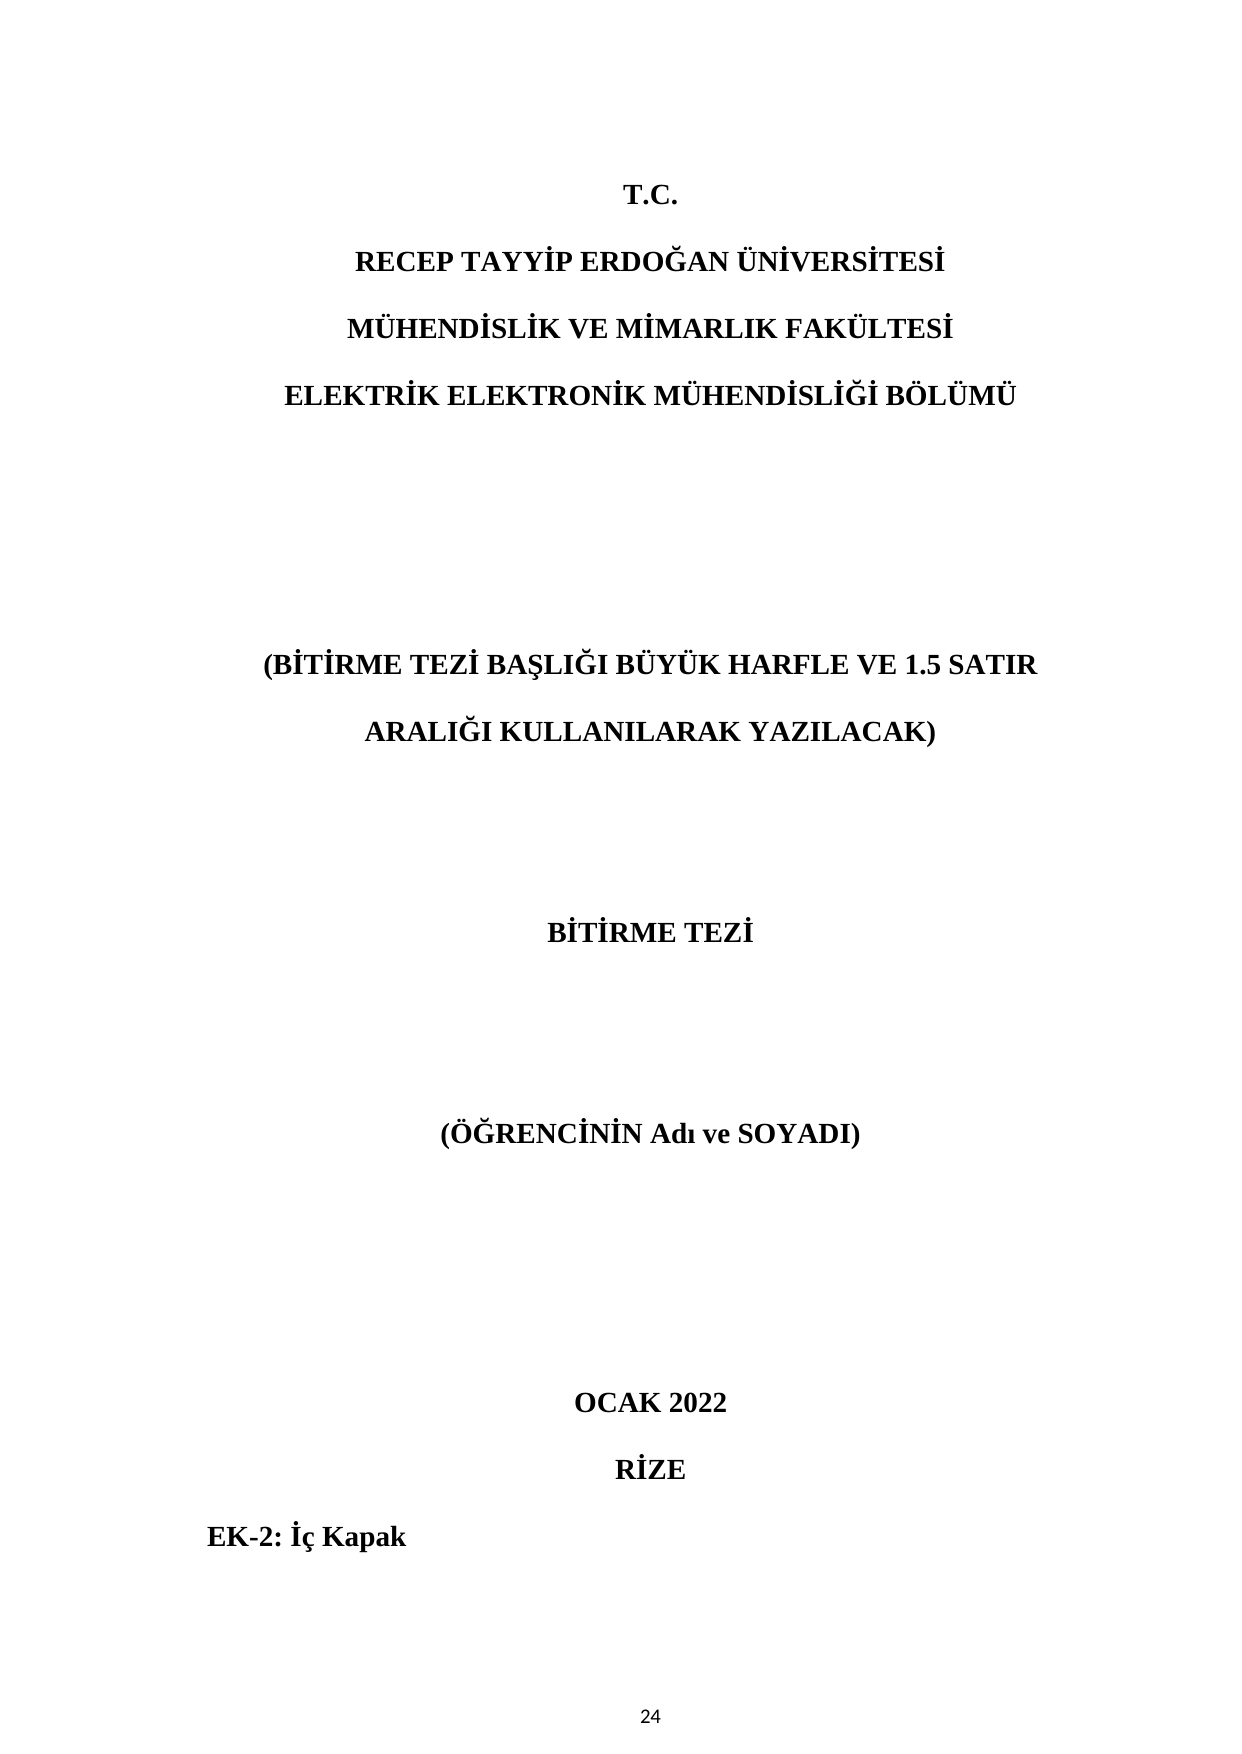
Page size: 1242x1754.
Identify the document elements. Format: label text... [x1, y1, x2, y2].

text (ÖĞRENCİNİN Adı ve SOYADI) [207, 1116, 1094, 1150]
text OCAK 2022 [207, 1385, 1094, 1418]
text RECEP TAYYİP ERDOĞAN ÜNİVERSİTESİ [207, 244, 1094, 278]
text MÜHENDİSLİK VE MİMARLIK FAKÜLTESİ [207, 311, 1094, 345]
text T.C. [207, 177, 1094, 211]
text (BİTİRME TEZİ BAŞLIĞI BÜYÜK HARFLE VE 1.5 SATIR ARALIĞI KULLANILARAK YAZILACAK) [207, 647, 1094, 747]
text BİTİRME TEZİ [207, 915, 1094, 949]
text EK-2: İç Kapak [207, 1519, 1094, 1552]
text ELEKTRİK ELEKTRONİK MÜHENDİSLİĞİ BÖLÜMÜ [207, 378, 1094, 412]
text RİZE [207, 1452, 1094, 1485]
